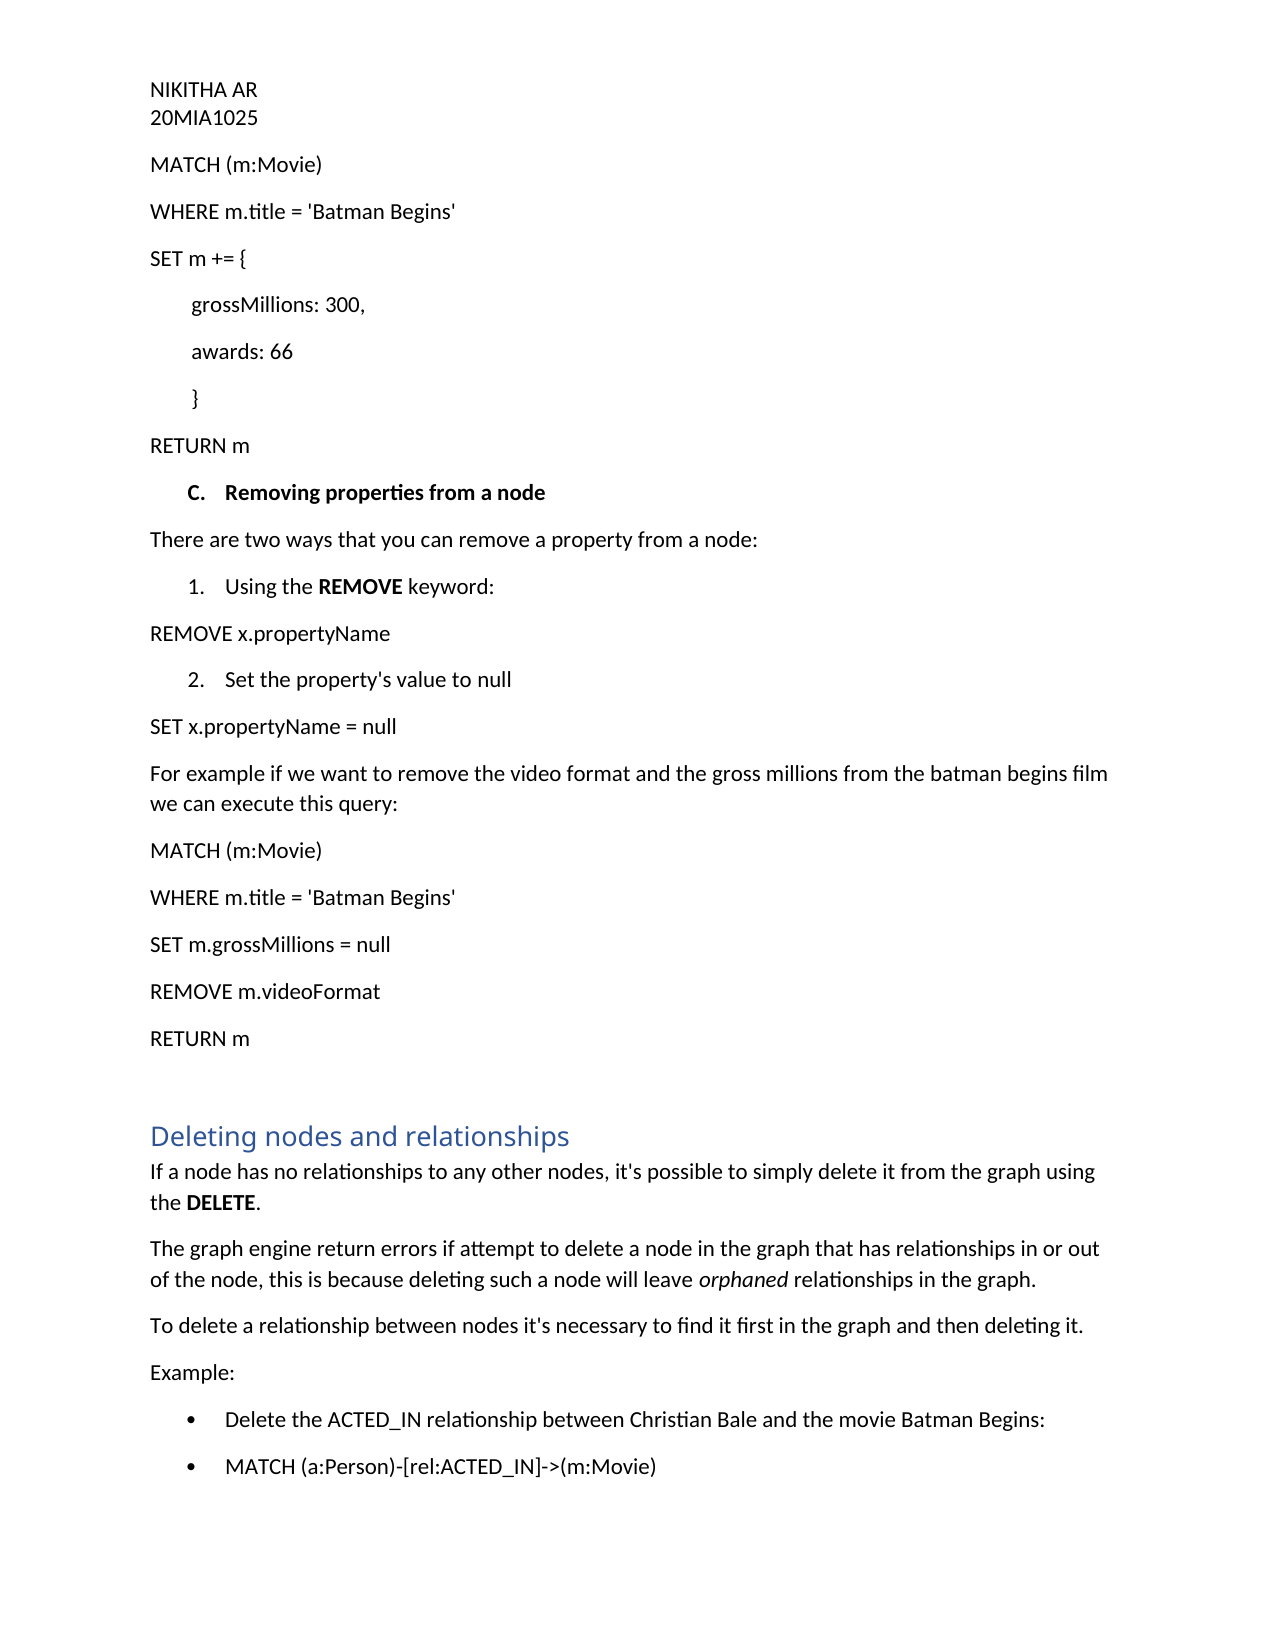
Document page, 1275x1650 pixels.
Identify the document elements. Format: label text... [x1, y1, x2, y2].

list MATCH (a:Person)-[rel:ACTED_IN]->(m:Movie) [187, 1452, 1125, 1480]
text SET x.propertyName = null [150, 712, 1125, 741]
list Using the REMOVE keyword: [187, 572, 1125, 600]
subtitle Deleting nodes and relationships [150, 1118, 1125, 1154]
text If a node has no relationships to any other nodes, it's possible to simply delete it from the graph using the DELETE. [150, 1157, 1125, 1216]
text Example: [150, 1358, 1125, 1387]
text The graph engine return errors if attempt to delete a node in the graph that has relationships in or out of the node, this is because deleting such a node will leave orphaned relationships in the graph. [150, 1234, 1125, 1293]
text REMOVE m.videoFormat [150, 977, 1125, 1005]
text } [150, 384, 1125, 412]
text awards: 66 [150, 337, 1125, 366]
text REMOVE x.propertyName [150, 619, 1125, 647]
list Removing properties from a node [187, 478, 1125, 506]
text MATCH (m:Movie) [150, 150, 1125, 178]
text RETURN m [150, 1024, 1125, 1052]
text SET m.grossMillions = null [150, 930, 1125, 958]
text SET m += { [150, 244, 1125, 272]
text WHERE m.title = 'Batman Begins' [150, 883, 1125, 911]
list Delete the ACTED_IN relationship between Christian Bale and the movie Batman Begins: [187, 1405, 1125, 1433]
list Set the property's value to null [187, 666, 1125, 694]
text MATCH (m:Movie) [150, 836, 1125, 864]
text grossMillions: 300, [150, 291, 1125, 319]
text To delete a relationship between nodes it's necessary to find it first in the graph and then deleting it. [150, 1312, 1125, 1340]
text For example if we want to remove the video format and the gross millions from the batman begins film we can execute this query: [150, 759, 1125, 818]
text WHERE m.title = 'Batman Begins' [150, 197, 1125, 225]
text RETURN m [150, 431, 1125, 459]
text There are two ways that you can remove a property from a node: [150, 525, 1125, 553]
